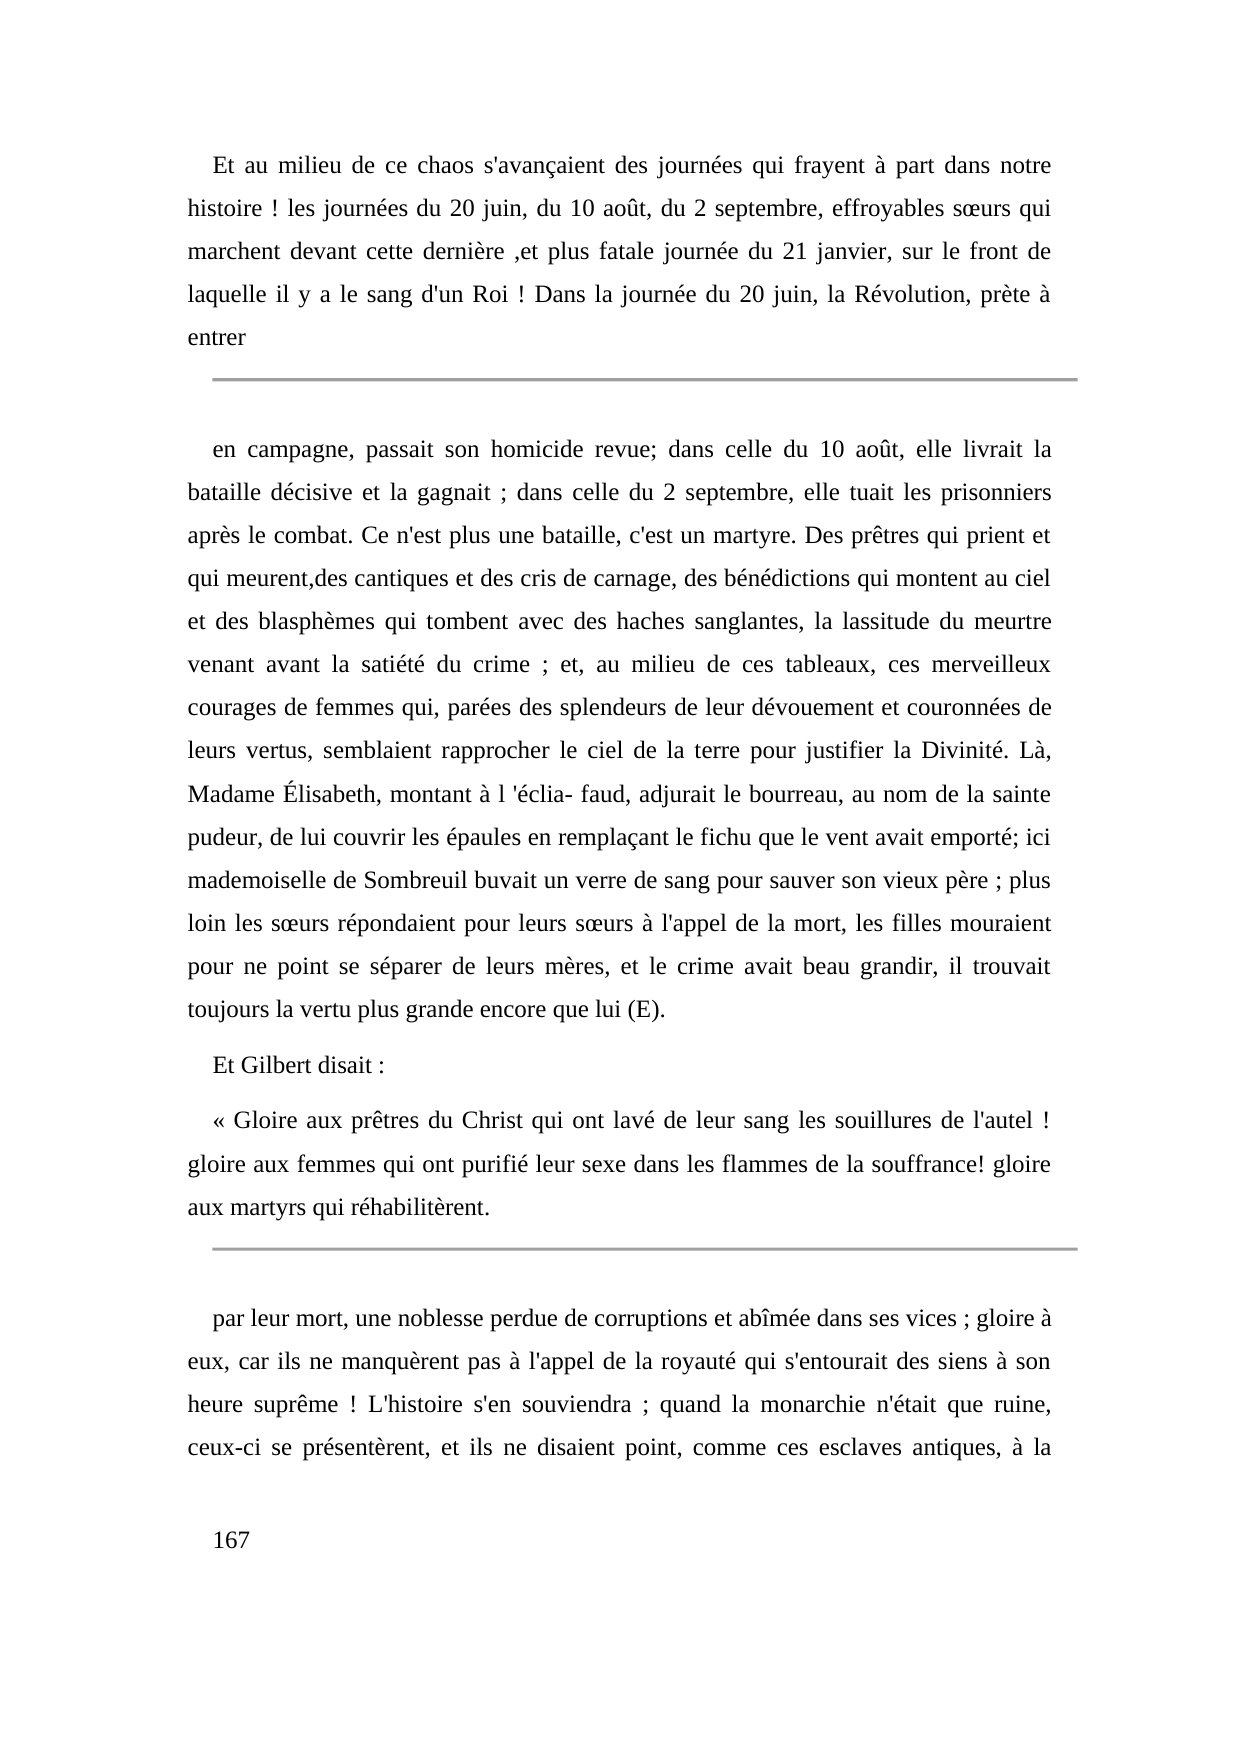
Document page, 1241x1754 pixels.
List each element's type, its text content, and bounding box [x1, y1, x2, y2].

text Et au milieu de ce chaos s'avançaient des journées qui frayent à part dans notre histoire ! les journées du 20 juin, du 10 août, du 2 septembre, effroyables sœurs qui marchent devant cette dernière ,et plus fatale journée du 21 janvier, sur le front de laquelle il y a le sang d'un Roi ! Dans la journée du 20 juin, la Révolution, prète à entrer [187, 150, 1053, 351]
text Et Gilbert disait : [187, 1050, 1053, 1079]
text « Gloire aux prêtres du Christ qui ont lavé de leur sang les souillures de l'autel ! gloire aux femmes qui ont purifié leur sexe dans les flammes de la souffrance! gloire aux martyrs qui réhabilitèrent. [187, 1106, 1053, 1221]
text en campagne, passait son homicide revue; dans celle du 10 août, elle livrait la bataille décisive et la gagnait ; dans celle du 2 septembre, elle tuait les prisonniers après le combat. Ce n'est plus une bataille, c'est un martyre. Des prêtres qui prient et qui meurent,des cantiques et des cris de carnage, des bénédictions qui montent au ciel et des blasphèmes qui tombent avec des haches sanglantes, la lassitude du meurtre venant avant la satiété du crime ; et, au milieu de ces tableaux, ces merveilleux courages de femmes qui, parées des splendeurs de leur dévouement et couronnées de leurs vertus, semblaient rapprocher le ciel de la terre pour justifier la Divinité. Là, Madame Élisabeth, montant à l 'éclia- faud, adjurait le bourreau, au nom de la sainte pudeur, de lui couvrir les épaules en remplaçant le fichu que le vent avait emporté; ici mademoiselle de Sombreuil buvait un verre de sang pour sauver son vieux père ; plus loin les sœurs répondaient pour leurs sœurs à l'appel de la mort, les filles mouraient pour ne point se séparer de leurs mères, et le crime avait beau grandir, il trouvait toujours la vertu plus grande encore que lui (E). [187, 434, 1053, 1023]
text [187, 1303, 1053, 1461]
